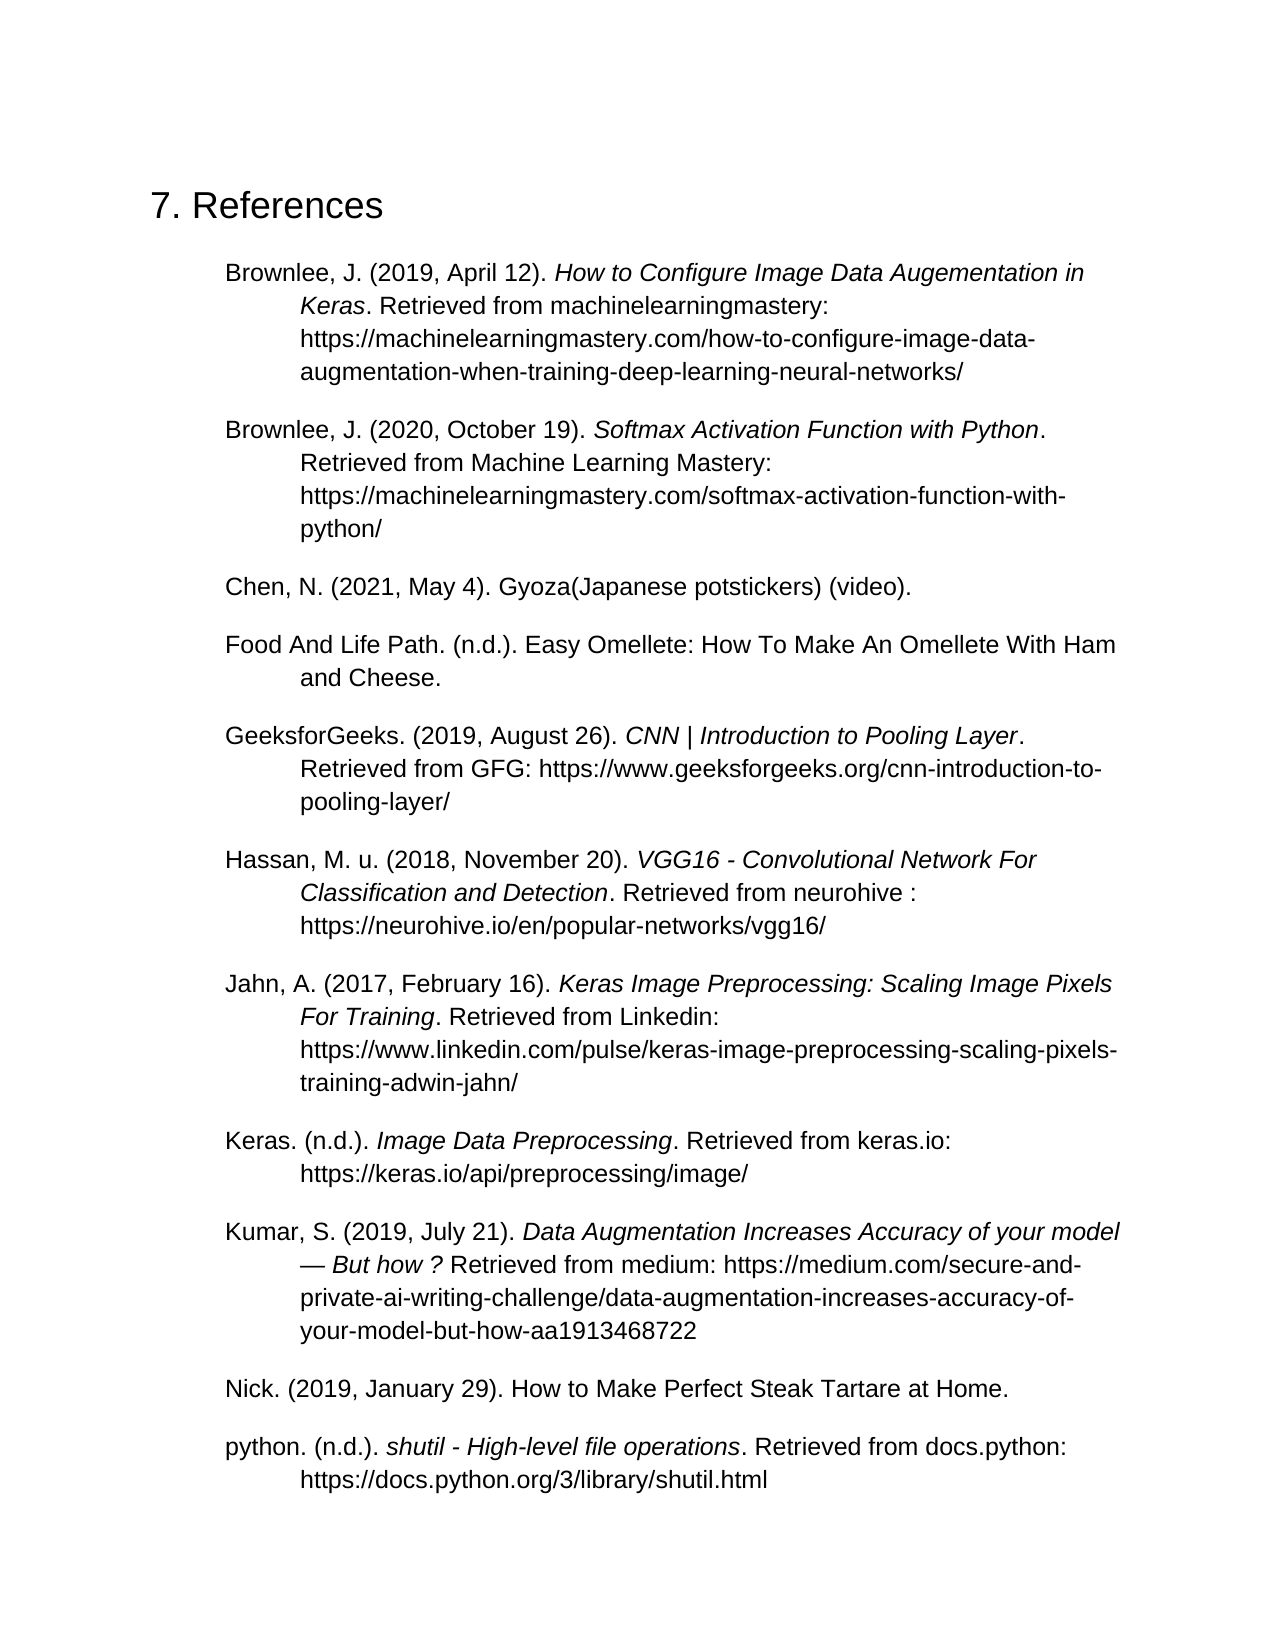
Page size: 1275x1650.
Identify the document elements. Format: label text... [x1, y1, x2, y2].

text Kumar, S. (2019, July 21). Data Augmentation Increases Accuracy of your model — But how ? Retrieved from medium: https://medium.com/secure-and-private-ai-writing-challenge/data-augmentation-increases-accuracy-of-your-model-but-how-aa1913468722 [225, 1217, 1125, 1345]
text Food And Life Path. (n.d.). Easy Omellete: How To Make An Omellete With Ham and Cheese. [225, 630, 1125, 692]
text GeeksforGeeks. (2019, August 26). CNN | Introduction to Pooling Layer. Retrieved from GFG: https://www.geeksforgeeks.org/cnn-introduction-to-pooling-layer/ [225, 721, 1125, 816]
text Keras. (n.d.). Image Data Preprocessing. Retrieved from keras.io: https://keras.io/api/preprocessing/image/ [225, 1126, 1125, 1188]
text 7. References [150, 183, 1125, 226]
text Chen, N. (2021, May 4). Gyoza(Japanese potstickers) (video). [225, 572, 1125, 601]
text Jahn, A. (2017, February 16). Keras Image Preprocessing: Scaling Image Pixels For Training. Retrieved from Linkedin: https://www.linkedin.com/pulse/keras-image-preprocessing-scaling-pixels-training-adwin-jahn/ [225, 969, 1125, 1097]
text python. (n.d.). shutil - High-level file operations. Retrieved from docs.python: https://docs.python.org/3/library/shutil.html [225, 1432, 1125, 1494]
text Hassan, M. u. (2018, November 20). VGG16 - Convolutional Network For Classification and Detection. Retrieved from neurohive : https://neurohive.io/en/popular-networks/vgg16/ [225, 845, 1125, 940]
text Brownlee, J. (2019, April 12). How to Configure Image Data Augementation in Keras. Retrieved from machinelearningmastery: https://machinelearningmastery.com/how-to-configure-image-data-augmentation-when-training-deep-learning-neural-networks/ [225, 258, 1125, 385]
text Brownlee, J. (2020, October 19). Softmax Activation Function with Python. Retrieved from Machine Learning Mastery: https://machinelearningmastery.com/softmax-activation-function-with-python/ [225, 415, 1125, 542]
text Nick. (2019, January 29). How to Make Perfect Steak Tartare at Home. [225, 1374, 1125, 1403]
